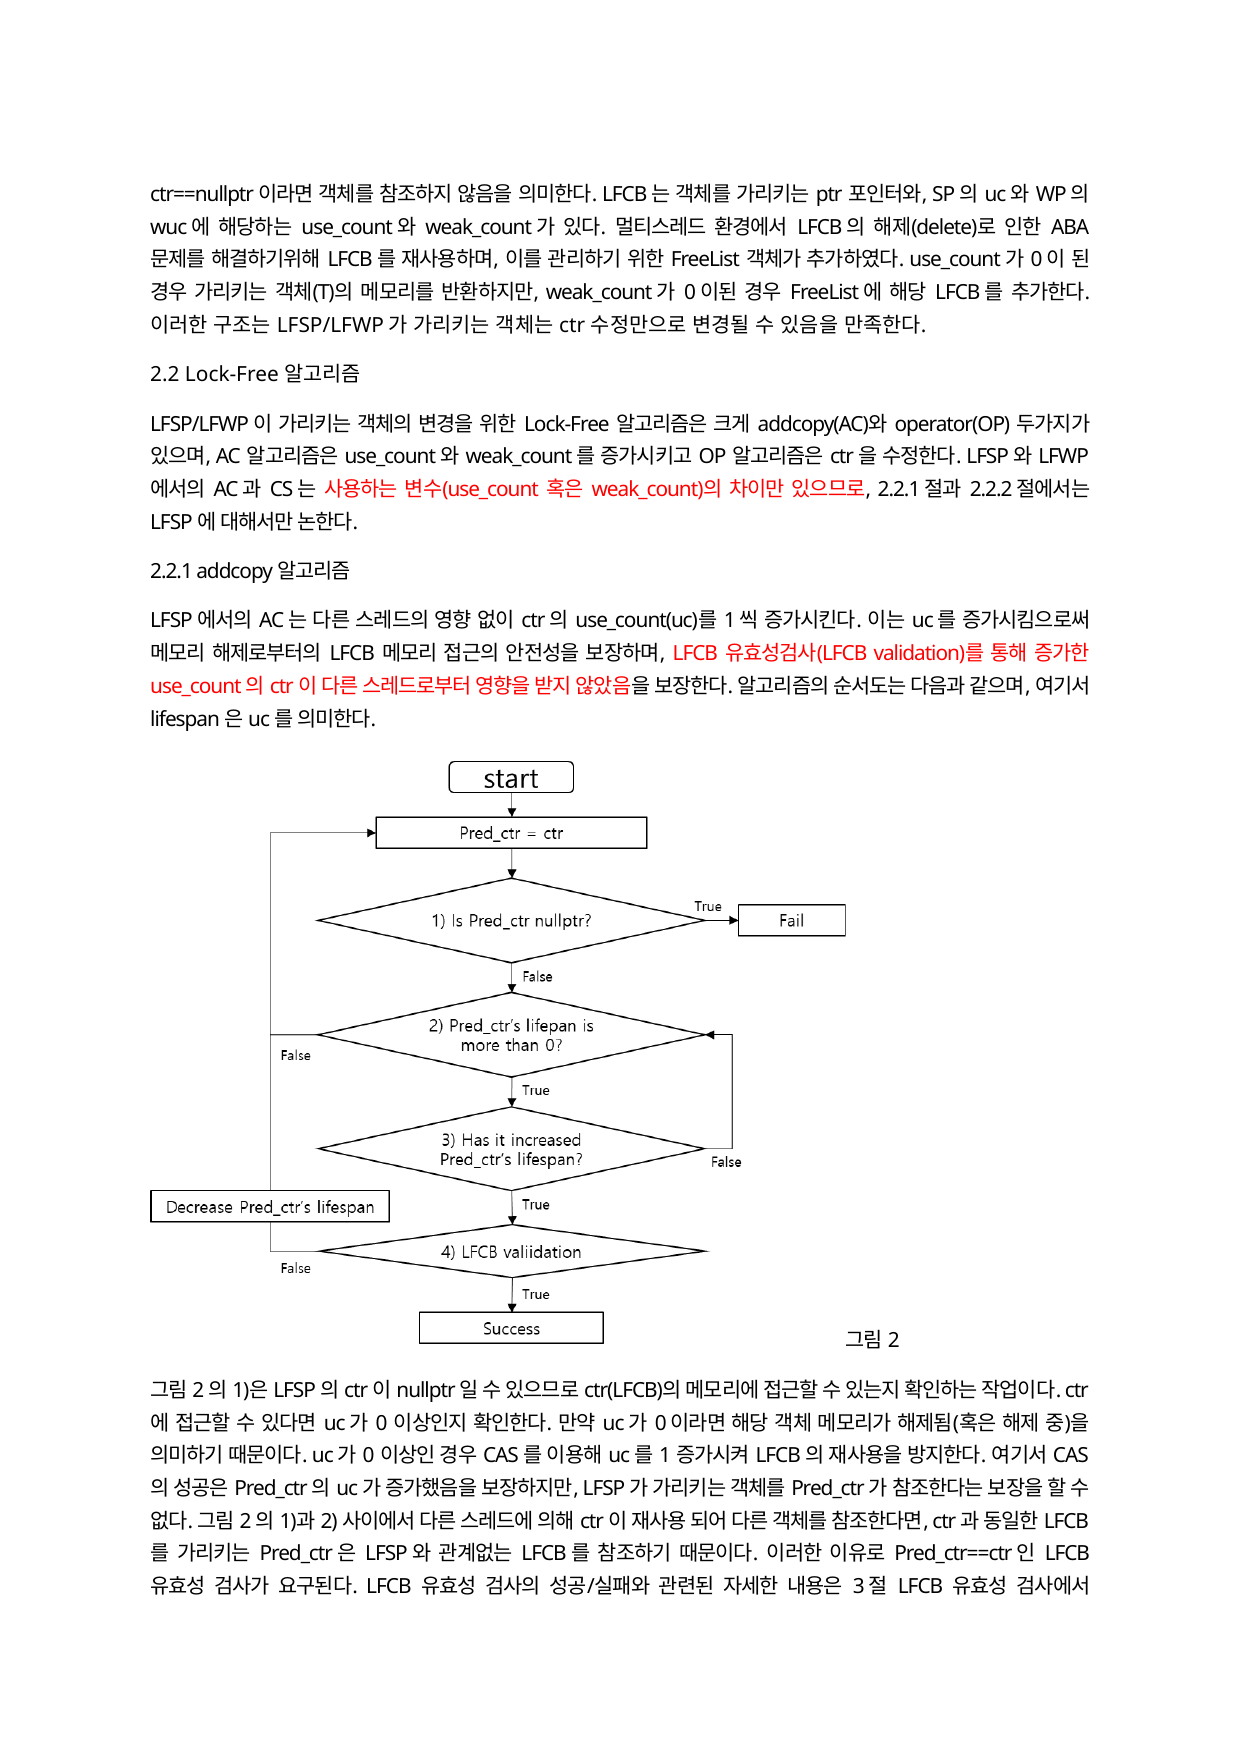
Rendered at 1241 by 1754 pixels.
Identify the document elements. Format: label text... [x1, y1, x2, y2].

text LFSP에서의 AC는 다른 스레드의 영향 없이 ctr의 use_count(uc)를 1씩 증가시킨다. 이는 uc를 증가시킴으로써 메모리 해제로부터의 LFCB 메모리 접근의 안전성을 보장하며, LFCB 유효성검사(LFCB validation)를 통해 증가한 use_count의 ctr이 다른 스레드로부터 영향을 받지 않았음을 보장한다. 알고리즘의 순서도는 다음과 같으며, 여기서 lifespan은 uc를 의미한다. [150, 604, 1090, 732]
text 2.2 Lock-Free 알고리즘 [150, 357, 1090, 388]
picture [150, 751, 846, 1348]
text 2.2.1 addcopy 알고리즘 [150, 554, 1090, 584]
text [150, 1373, 1090, 1599]
text LFSP/LFWP이 가리키는 객체의 변경을 위한 Lock-Free 알고리즘은 크게 addcopy(AC)와 operator(OP) 두가지가 있으며, AC 알고리즘은 use_count와 weak_count를 증가시키고 OP 알고리즘은 ctr을 수정한다. LFSP와 LFWP에서의 AC과 CS는 사용하는 변수(use_count 혹은 weak_count)의 차이만 있으므로, 2.2.1절과 2.2.2절에서는 LFSP에 대해서만 논한다. [150, 407, 1090, 535]
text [150, 177, 1090, 338]
